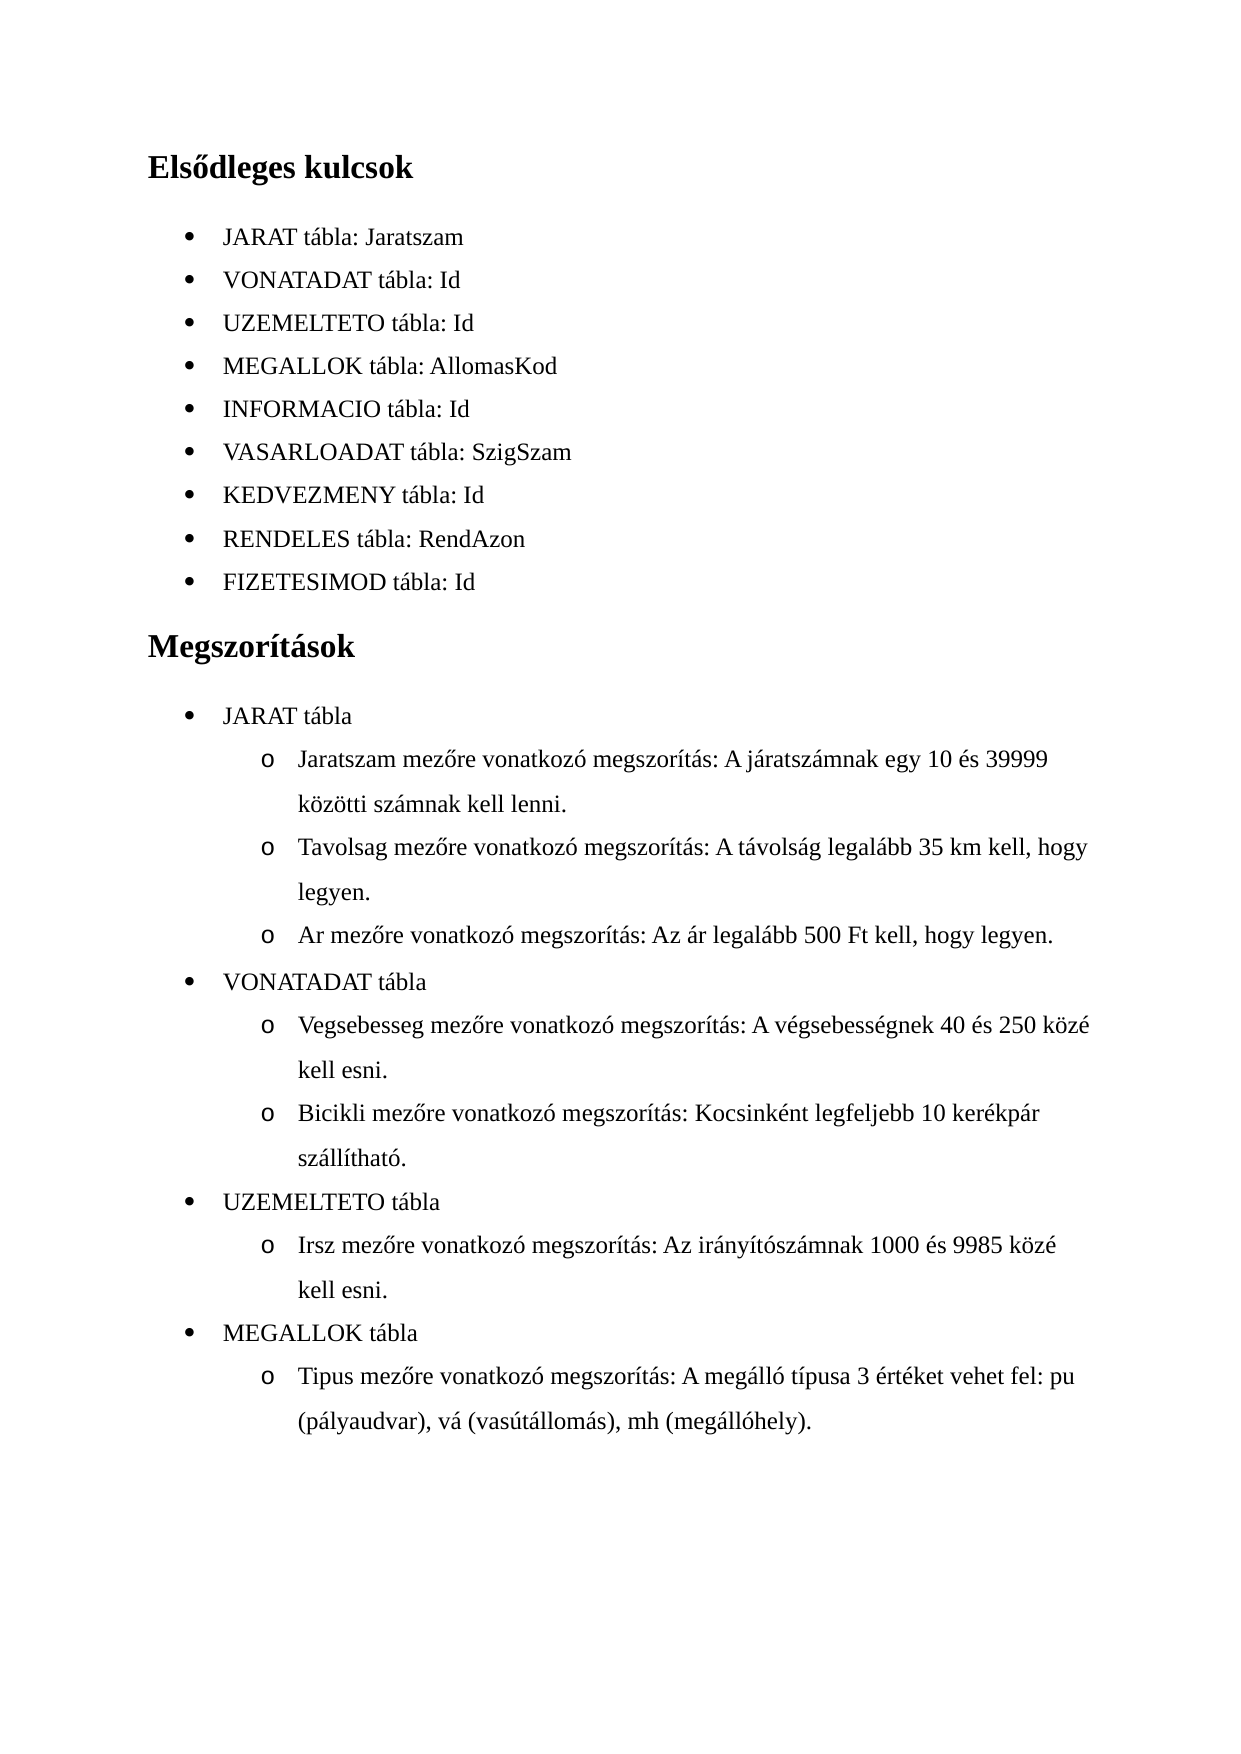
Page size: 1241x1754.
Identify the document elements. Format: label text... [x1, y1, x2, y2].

list VONATADAT tábla: Id [185, 265, 1093, 294]
list KEDVEZMENY tábla: Id [185, 481, 1093, 509]
list Bicikli mezőre vonatkozó megszorítás: Kocsinként legfeljebb 10 kerékpár szállítható. [260, 1098, 1093, 1172]
list FIZETESIMOD tábla: Id [185, 567, 1093, 596]
list VASARLOADAT tábla: SzigSzam [185, 437, 1093, 466]
list JARAT tábla: Jaratszam [185, 222, 1093, 251]
list Tavolsag mezőre vonatkozó megszorítás: A távolság legalább 35 km kell, hogy legyen. [260, 832, 1093, 906]
list Vegsebesseg mezőre vonatkozó megszorítás: A végsebességnek 40 és 250 közé kell esni. [260, 1010, 1093, 1084]
list UZEMELTETO tábla: Id [185, 308, 1093, 337]
list MEGALLOK tábla: AllomasKod [185, 351, 1093, 380]
list MEGALLOK tábla [185, 1318, 1093, 1347]
list RENDELES tábla: RendAzon [185, 524, 1093, 552]
list Jaratszam mezőre vonatkozó megszorítás: A járatszámnak egy 10 és 39999 közötti számnak kell lenni. [260, 744, 1093, 818]
list VONATADAT tábla [185, 967, 1093, 996]
list JARAT tábla [185, 701, 1093, 729]
list UZEMELTETO tábla [185, 1187, 1093, 1215]
text Elsődleges kulcsok [148, 148, 1093, 186]
list Tipus mezőre vonatkozó megszorítás: A megálló típusa 3 értéket vehet fel: pu (pályaudvar), vá (vasútállomás), mh (megállóhely). [260, 1361, 1093, 1435]
list Irsz mezőre vonatkozó megszorítás: Az irányítószámnak 1000 és 9985 közé kell esni. [260, 1230, 1093, 1304]
list INFORMACIO tábla: Id [185, 394, 1093, 423]
list Ar mezőre vonatkozó megszorítás: Az ár legalább 500 Ft kell, hogy legyen. [260, 921, 1093, 951]
text Megszorítások [148, 627, 1093, 665]
